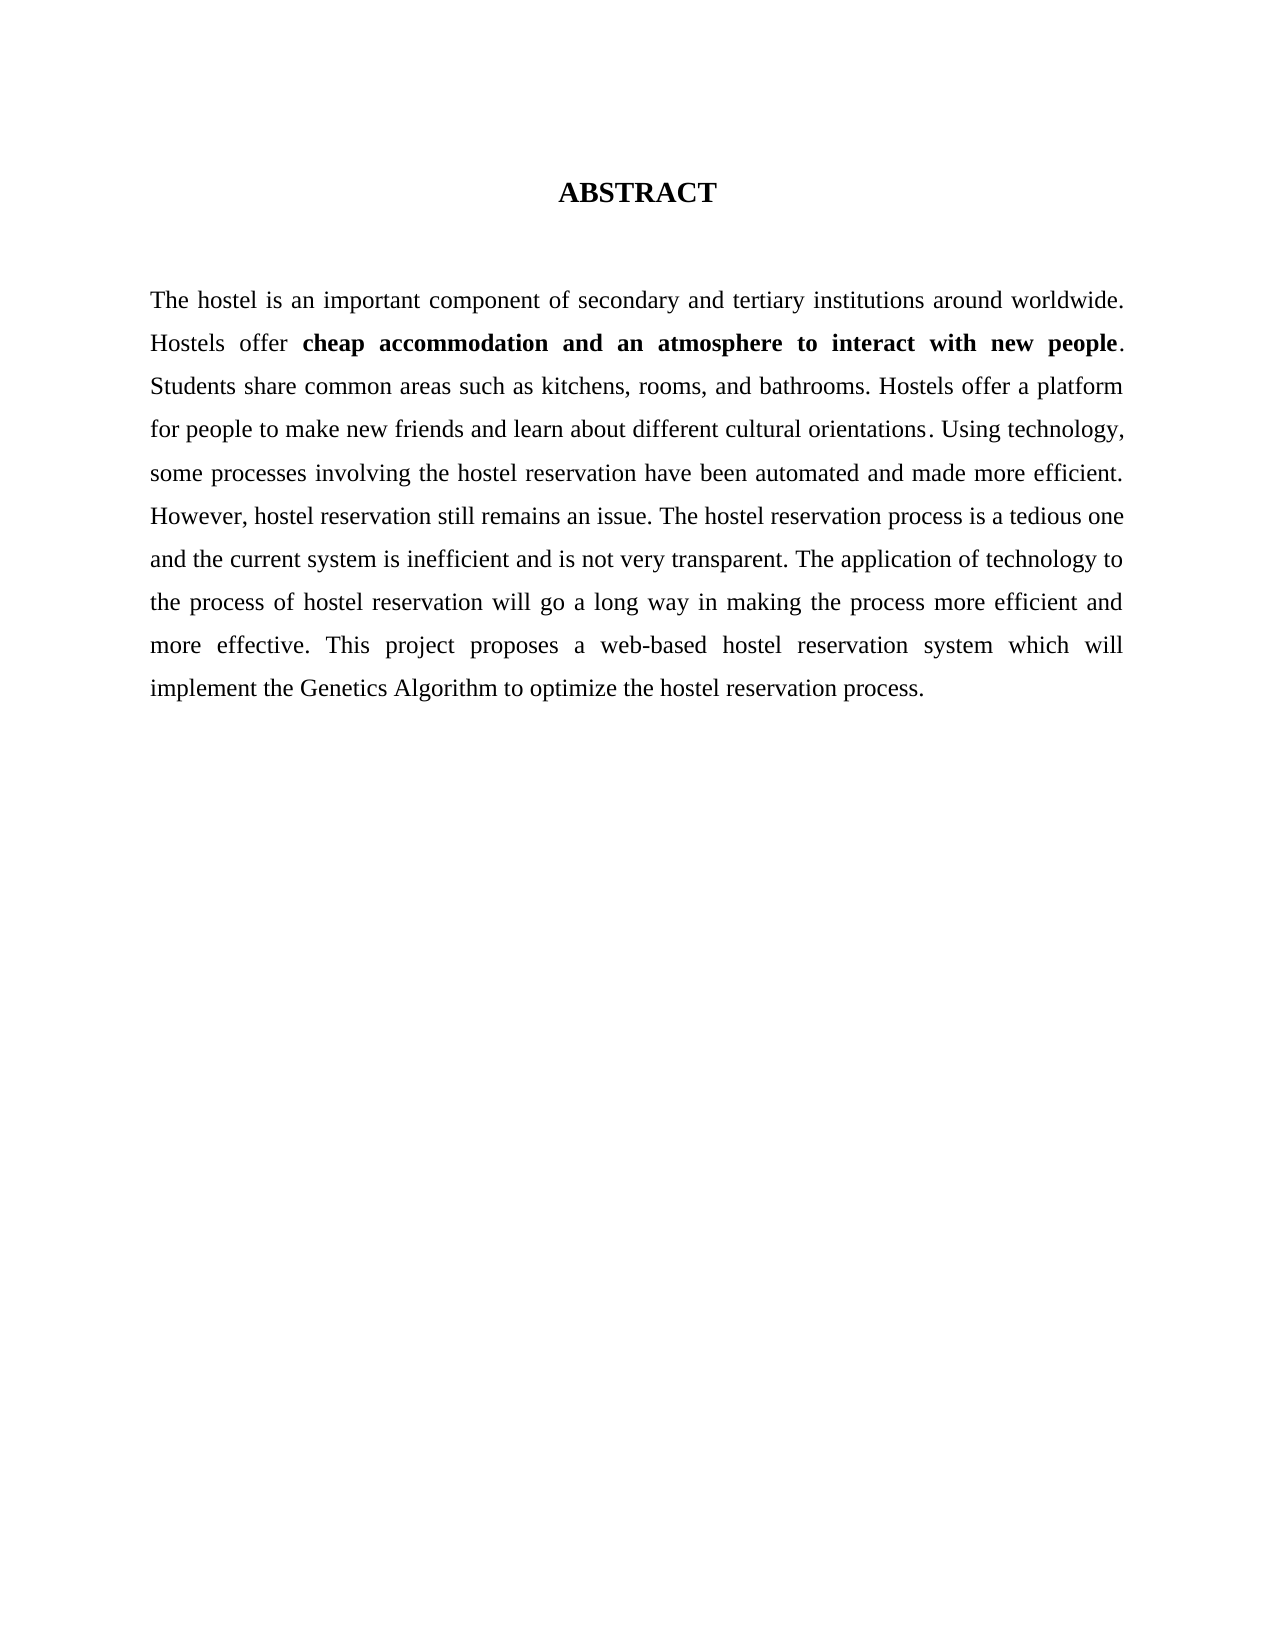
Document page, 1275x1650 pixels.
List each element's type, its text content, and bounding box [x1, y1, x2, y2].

text ABSTRACT [150, 175, 1125, 208]
text The hostel is an important component of secondary and tertiary institutions around worldwide. Hostels offer cheap accommodation and an atmosphere to interact with new people. Students share common areas such as kitchens, rooms, and bathrooms. Hostels offer a platform for people to make new friends and learn about different cultural orientations. Using technology, some processes involving the hostel reservation have been automated and made more efficient. However, hostel reservation still remains an issue. The hostel reservation process is a tedious one and the current system is inefficient and is not very transparent. The application of technology to the process of hostel reservation will go a long way in making the process more efficient and more effective. This project proposes a web-based hostel reservation system which will implement the Genetics Algorithm to optimize the hostel reservation process. [150, 285, 1125, 702]
